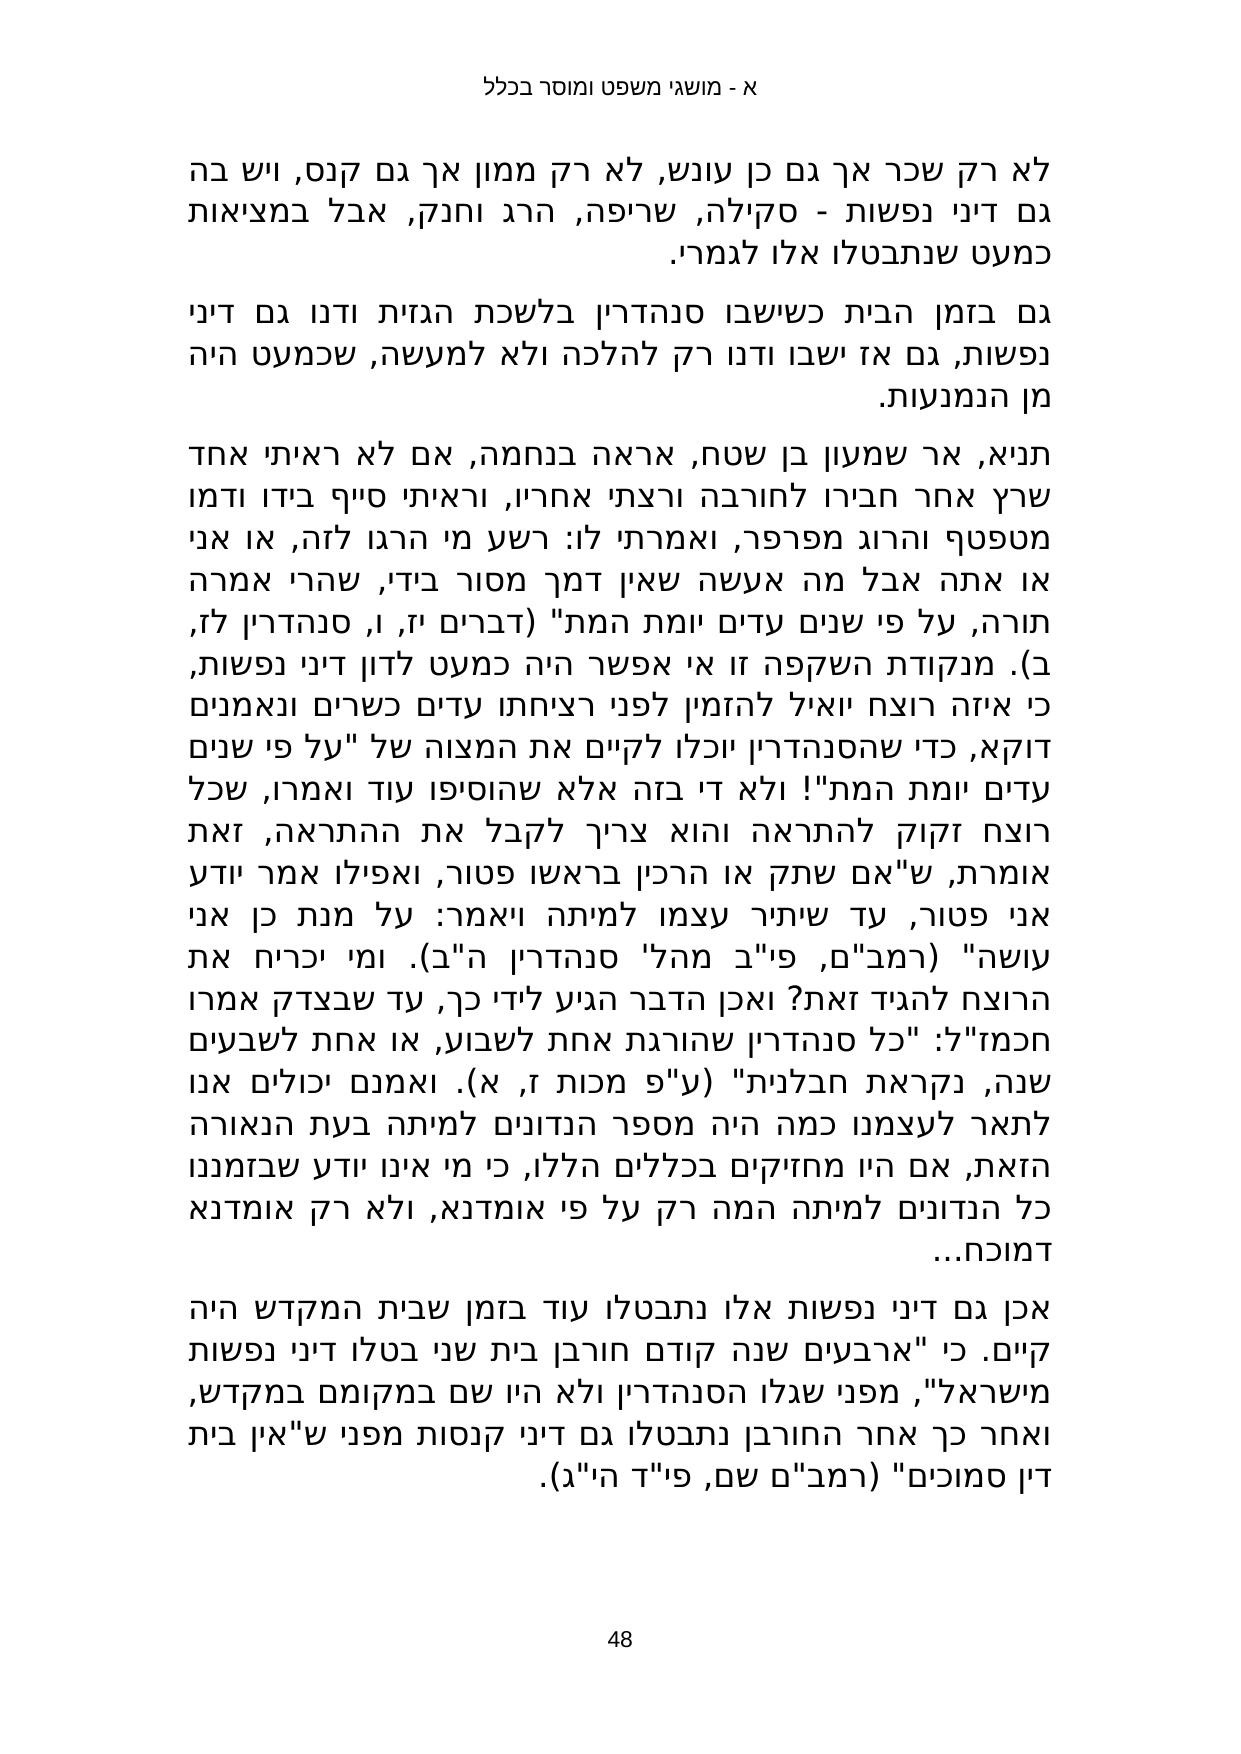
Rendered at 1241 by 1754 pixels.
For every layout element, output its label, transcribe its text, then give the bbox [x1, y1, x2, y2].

text אכן גם דיני נפשות אלו נתבטלו עוד בזמן שבית המקדש היה קיים. כי "ארבעים שנה קודם חורבן בית שני בטלו דיני נפשות מישראל", מפני שגלו הסנהדרין ולא היו שם במקומם במקדש, ואחר כך אחר החורבן נתבטלו גם דיני קנסות מפני ש"אין בית דין סמוכים" (רמב"ם שם, פי"ד הי"ג). [187, 1289, 1053, 1495]
text תניא, אר שמעון בן שטח, אראה בנחמה, אם לא ראיתי אחד שרץ אחר חבירו לחורבה ורצתי אחריו, וראיתי סייף בידו ודמו מטפטף והרוג מפרפר, ואמרתי לו: רשע מי הרגו לזה, או אני או אתה אבל מה אעשה שאין דמך מסור בידי, שהרי אמרה תורה, על פי שנים עדים יומת המת" (דברים יז, ו, סנהדרין לז, ב). מנקודת השקפה זו אי אפשר היה כמעט לדון דיני נפשות, כי איזה רוצח יואיל להזמין לפני רציחתו עדים כשרים ונאמנים דוקא, כדי שהסנהדרין יוכלו לקיים את המצוה של "על פי שנים עדים יומת המת"! ולא די בזה אלא שהוסיפו עוד ואמרו, שכל רוצח זקוק להתראה והוא צריך לקבל את ההתראה, זאת אומרת, ש"אם שתק או הרכין בראשו פטור, ואפילו אמר יודע אני פטור, עד שיתיר עצמו למיתה ויאמר: על מנת כן אני עושה" (רמב"ם, פי"ב מהל' סנהדרין ה"ב). ומי יכריח את הרוצח להגיד זאת? ואכן הדבר הגיע לידי כך, עד שבצדק אמרו חכמז"ל: "כל סנהדרין שהורגת אחת לשבוע, או אחת לשבעים שנה, נקראת חבלנית" (ע"פ מכות ז, א). ואמנם יכולים אנו לתאר לעצמנו כמה היה מספר הנדונים למיתה בעת הנאורה הזאת, אם היו מחזיקים בכללים הללו, כי מי אינו יודע שבזמננו כל הנדונים למיתה המה רק על פי אומדנא, ולא רק אומדנא דמוכח... [187, 434, 1053, 1269]
text גם בזמן הבית כשישבו סנהדרין בלשכת הגזית ודנו גם דיני נפשות, גם אז ישבו ודנו רק להלכה ולא למעשה, שכמעט היה מן הנמנעות. [187, 292, 1053, 415]
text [187, 150, 1053, 273]
